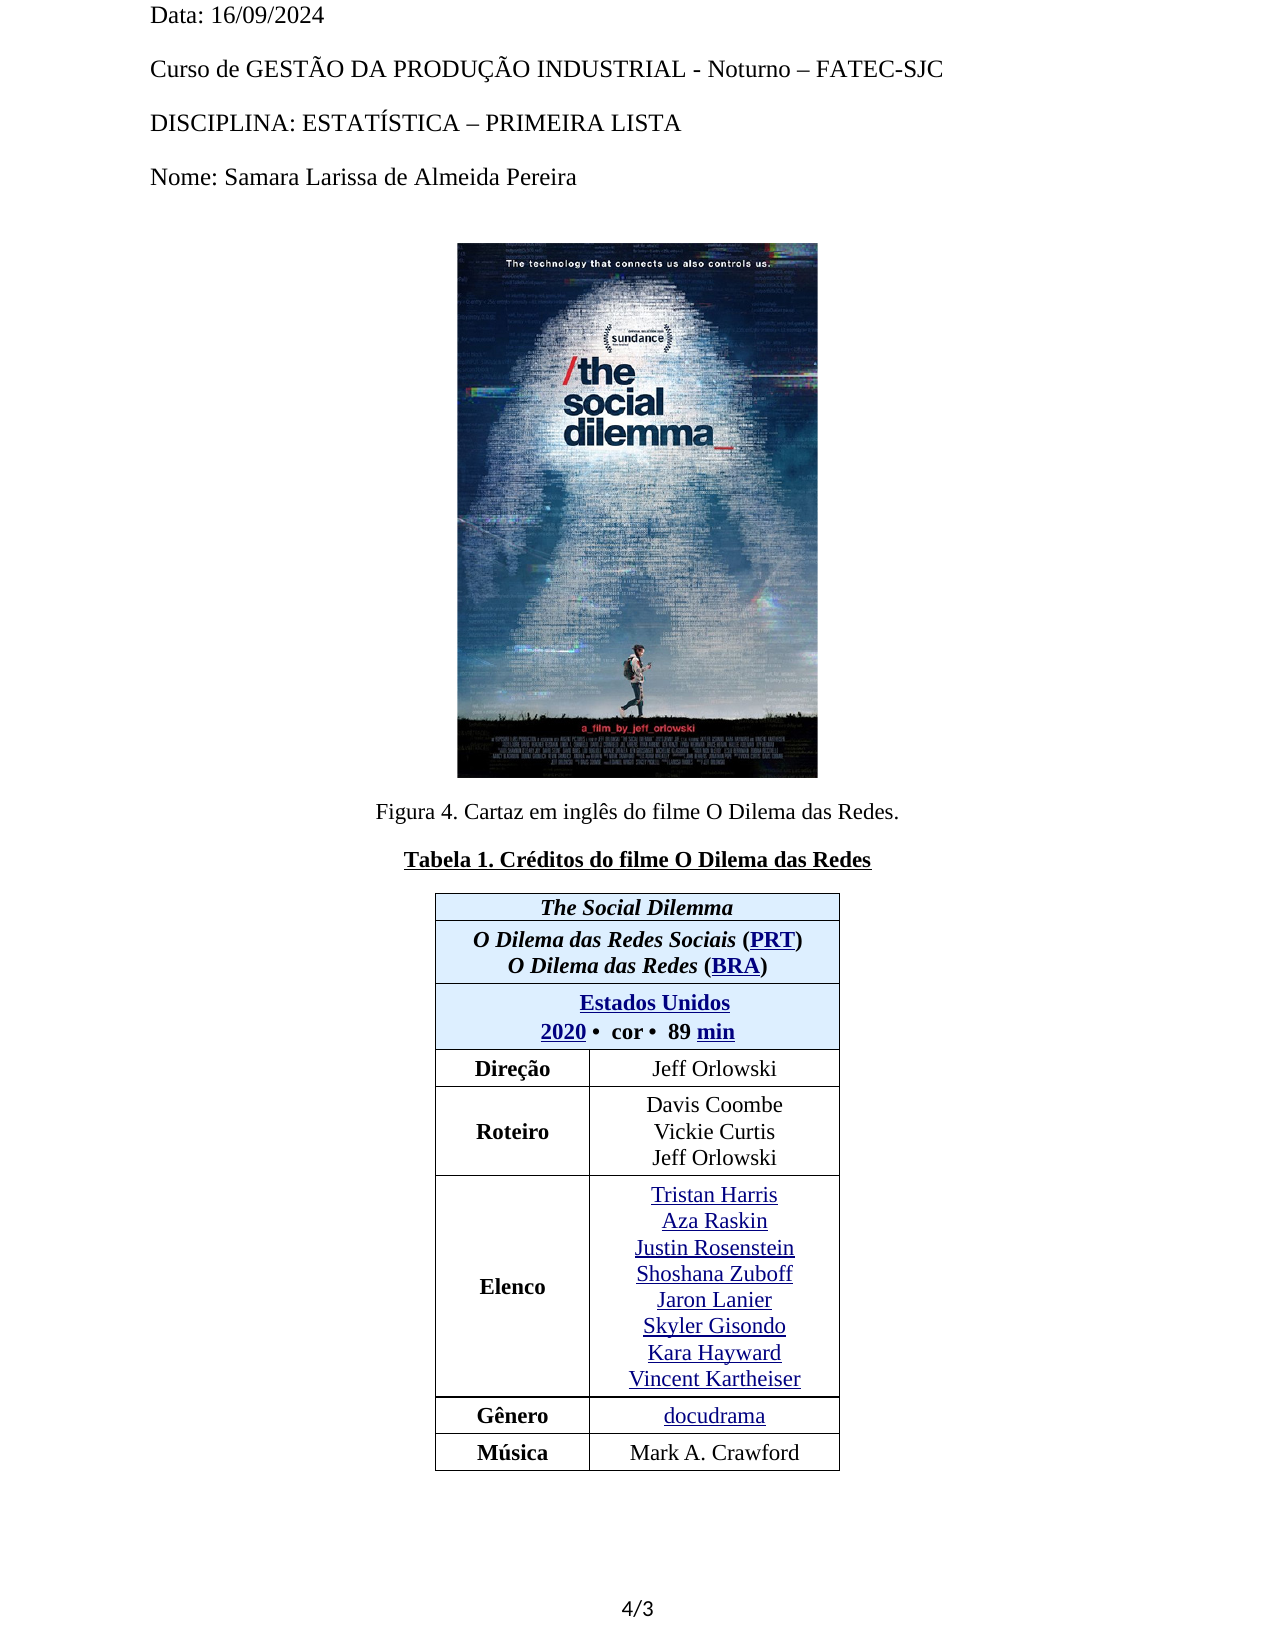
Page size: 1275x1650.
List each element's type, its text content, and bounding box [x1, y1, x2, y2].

table_cell Tristan Harris Aza Raskin Justin Rosenstein Shoshana Zuboff Jaron Lanier Skyler Gisondo Kara Hayward Vincent Kartheiser [590, 1176, 839, 1396]
table_cell O Dilema das Redes Sociais (PRT) O Dilema das Redes (BRA) [436, 921, 839, 983]
table_cell Estados Unidos 2020 • cor • 89 min [436, 984, 839, 1049]
table_header The Social Dilemma [436, 894, 839, 920]
table_cell Roteiro [436, 1087, 589, 1175]
table_cell Direção [436, 1050, 589, 1086]
picture [457, 243, 818, 778]
table_cell Jeff Orlowski [590, 1050, 839, 1086]
table_cell Elenco [436, 1176, 589, 1396]
table_cell Davis Coombe Vickie Curtis Jeff Orlowski [590, 1087, 839, 1175]
text Tabela 1. Créditos do filme O Dilema das Redes [150, 846, 1125, 872]
table_cell Gênero [436, 1398, 589, 1433]
table_cell Música [436, 1434, 589, 1470]
table_cell Mark A. Crawford [590, 1434, 839, 1470]
text Figura 4. Cartaz em inglês do filme O Dilema das Redes. [150, 798, 1125, 825]
table_cell docudrama [590, 1398, 839, 1433]
